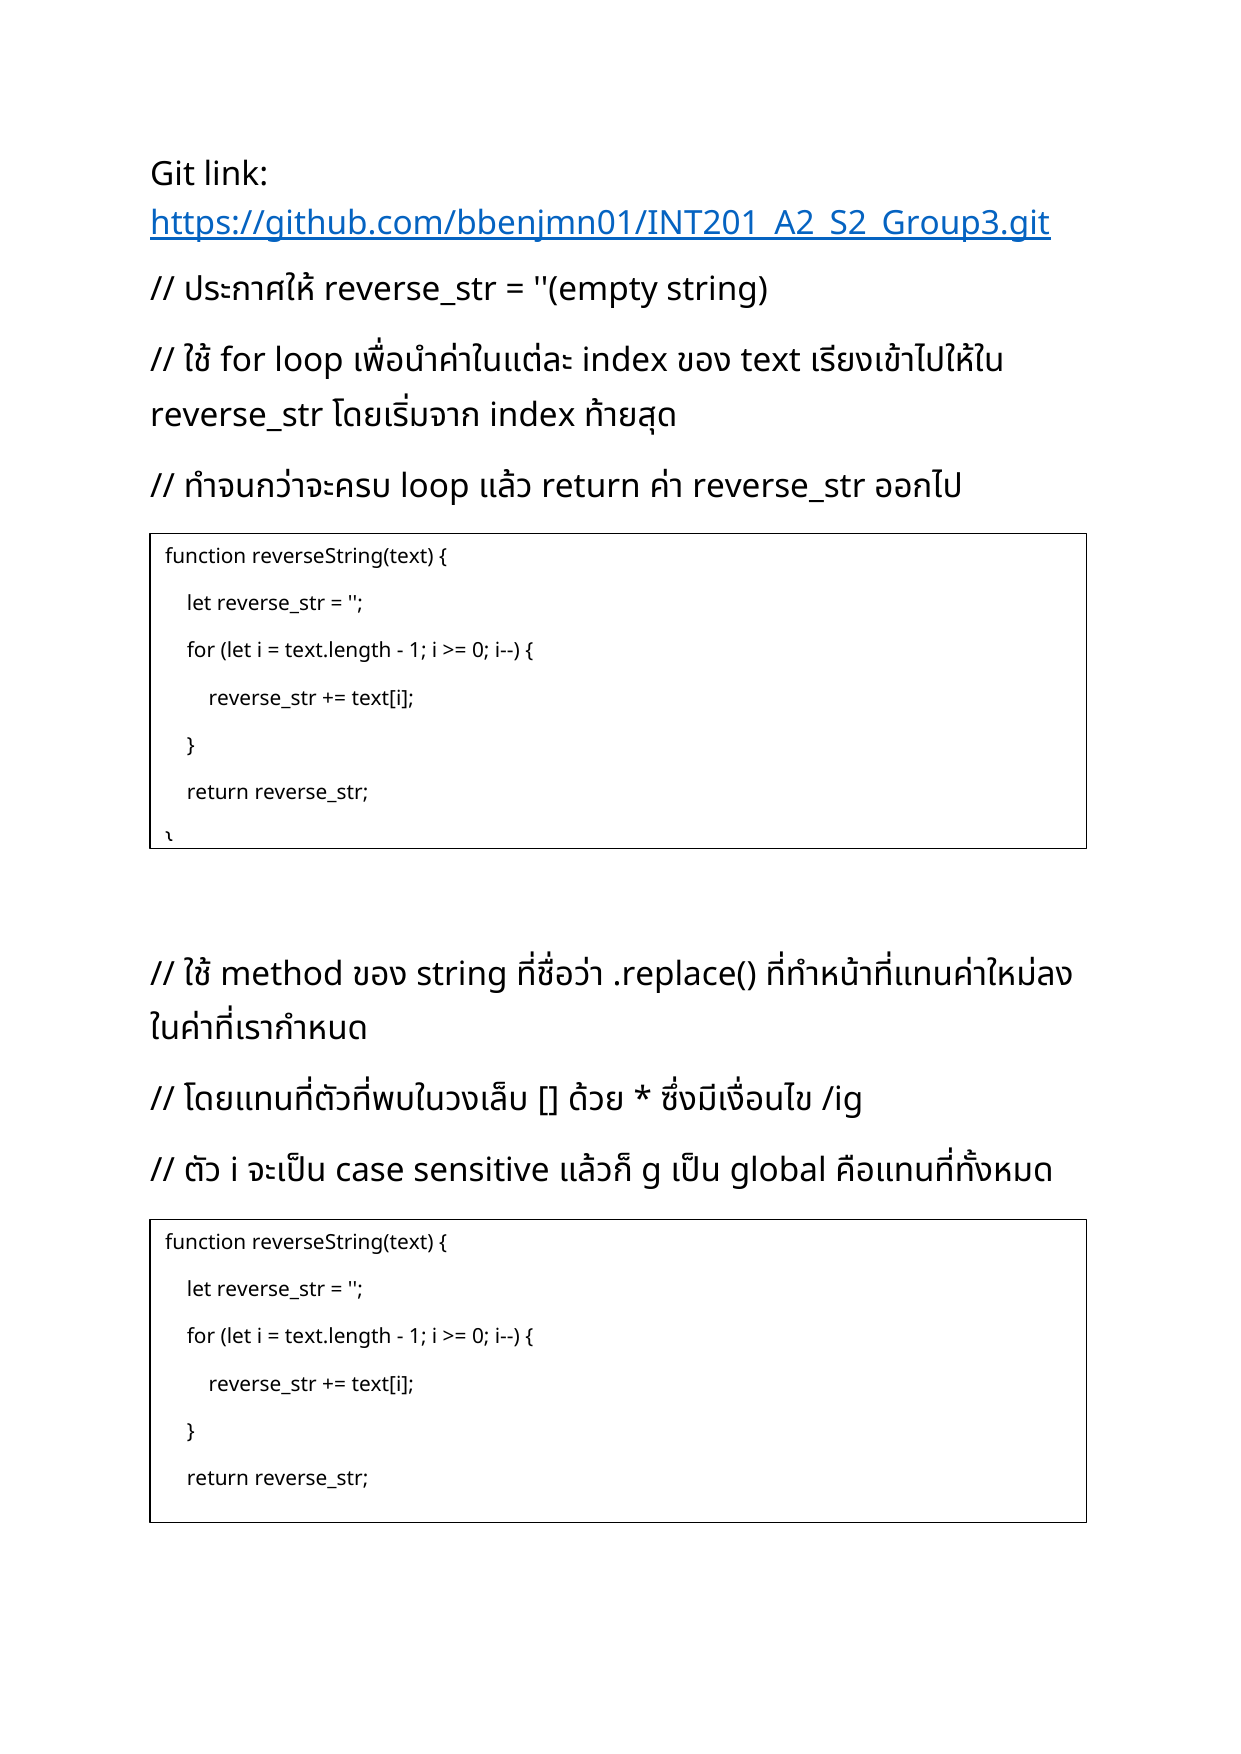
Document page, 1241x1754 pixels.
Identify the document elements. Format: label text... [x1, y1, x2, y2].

text // ประกาศให้ reverse_str = ''(empty string) [150, 264, 1090, 315]
text // ตัว i จะเป็น case sensitive แล้วก็ g เป็น global คือแทนที่ทั้งหมด [150, 1146, 1090, 1197]
text // ใช้ method ของ string ที่ชื่อว่า .replace() ที่ทำหน้าที่แทนค่าใหม่ลงในค่าที่เรากำหนด [150, 949, 1090, 1054]
text // ทำจนกว่าจะครบ loop แล้ว return ค่า reverse_str ออกไป [150, 462, 1090, 512]
text // ใช้ for loop เพื่อนำค่าในแต่ละ index ของ text เรียงเข้าไปให้ใน reverse_str โดยเริ่มจาก index ท้ายสุด [150, 336, 1090, 441]
text // โดยแทนที่ตัวที่พบในวงเล็บ [] ด้วย * ซึ่งมีเงื่อนไข /ig [150, 1075, 1090, 1126]
text Git link: https://github.com/bbenjmn01/INT201_A2_S2_Group3.git [150, 150, 1090, 244]
